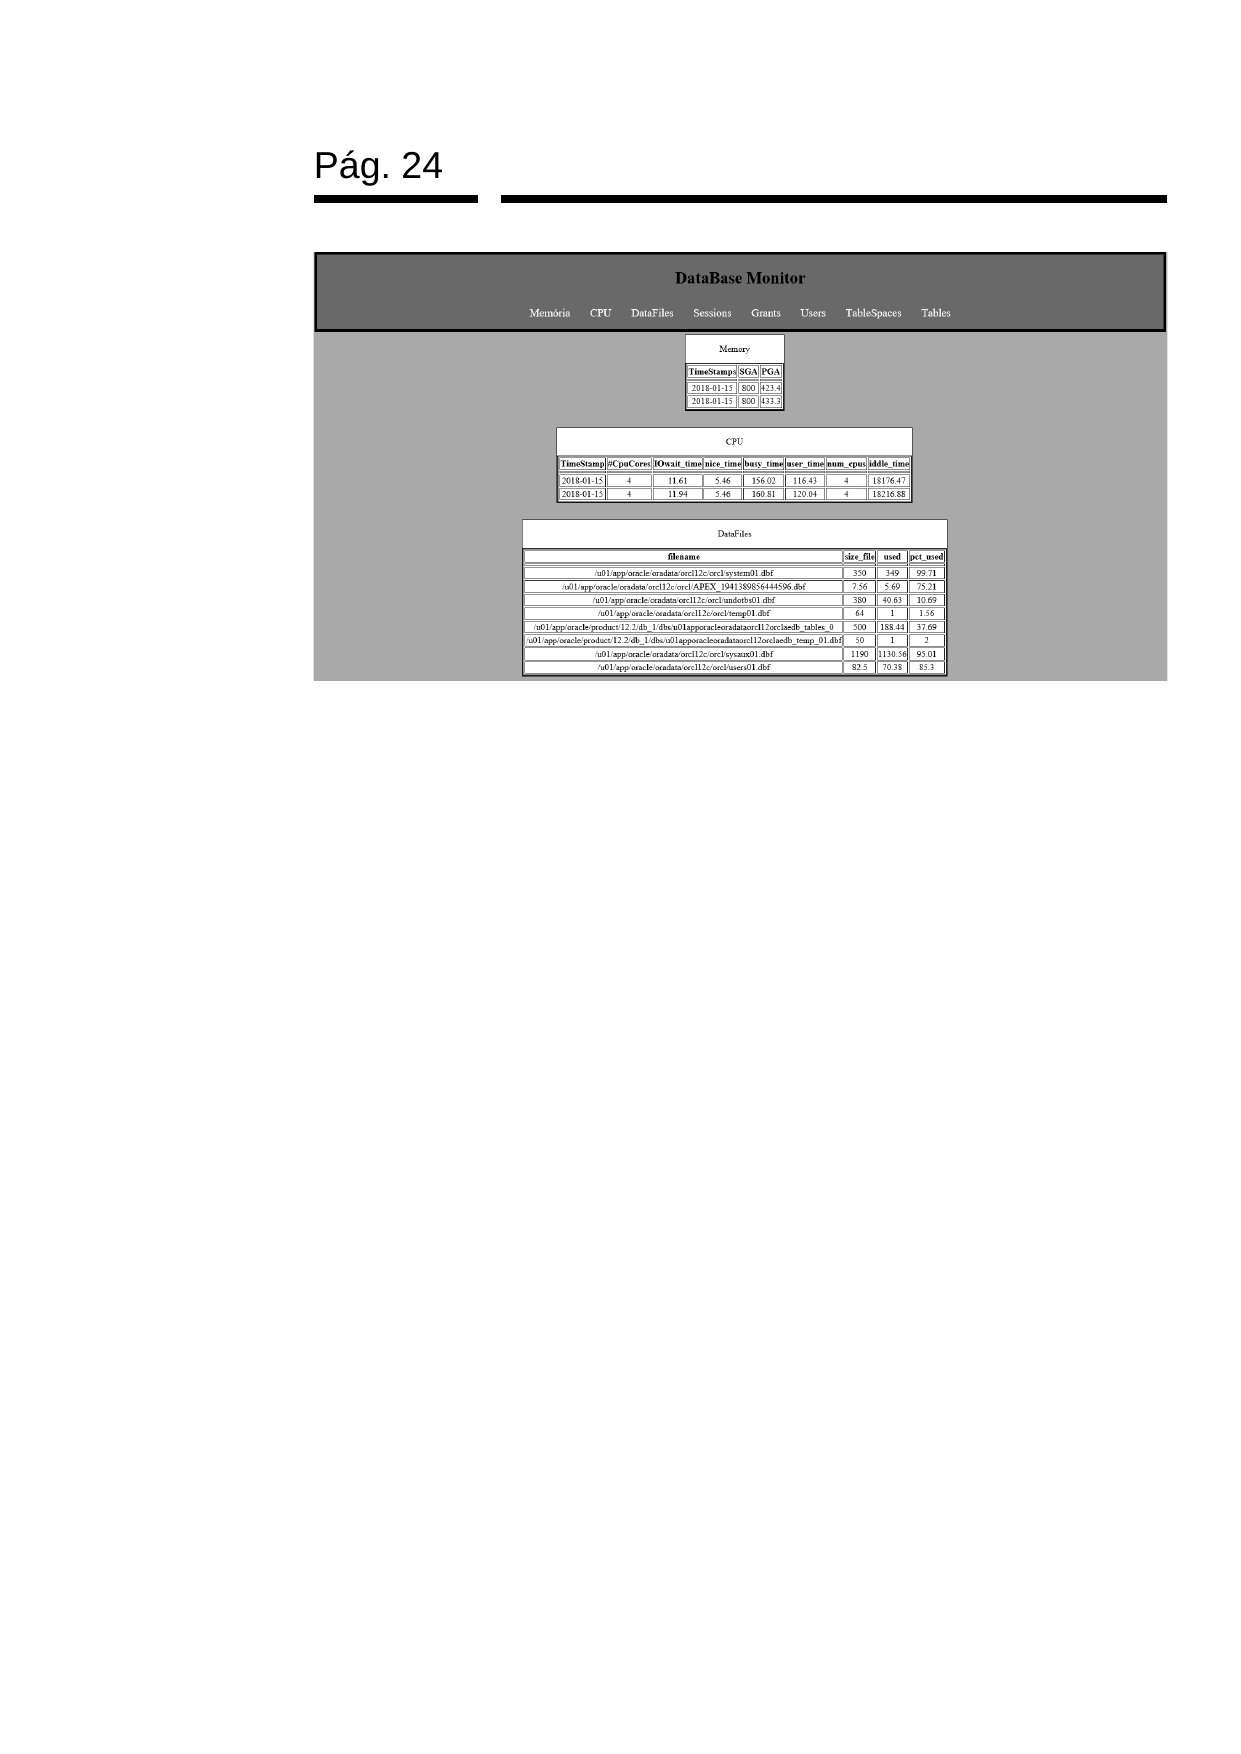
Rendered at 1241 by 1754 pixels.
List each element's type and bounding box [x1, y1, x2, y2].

picture [313, 251, 1168, 681]
